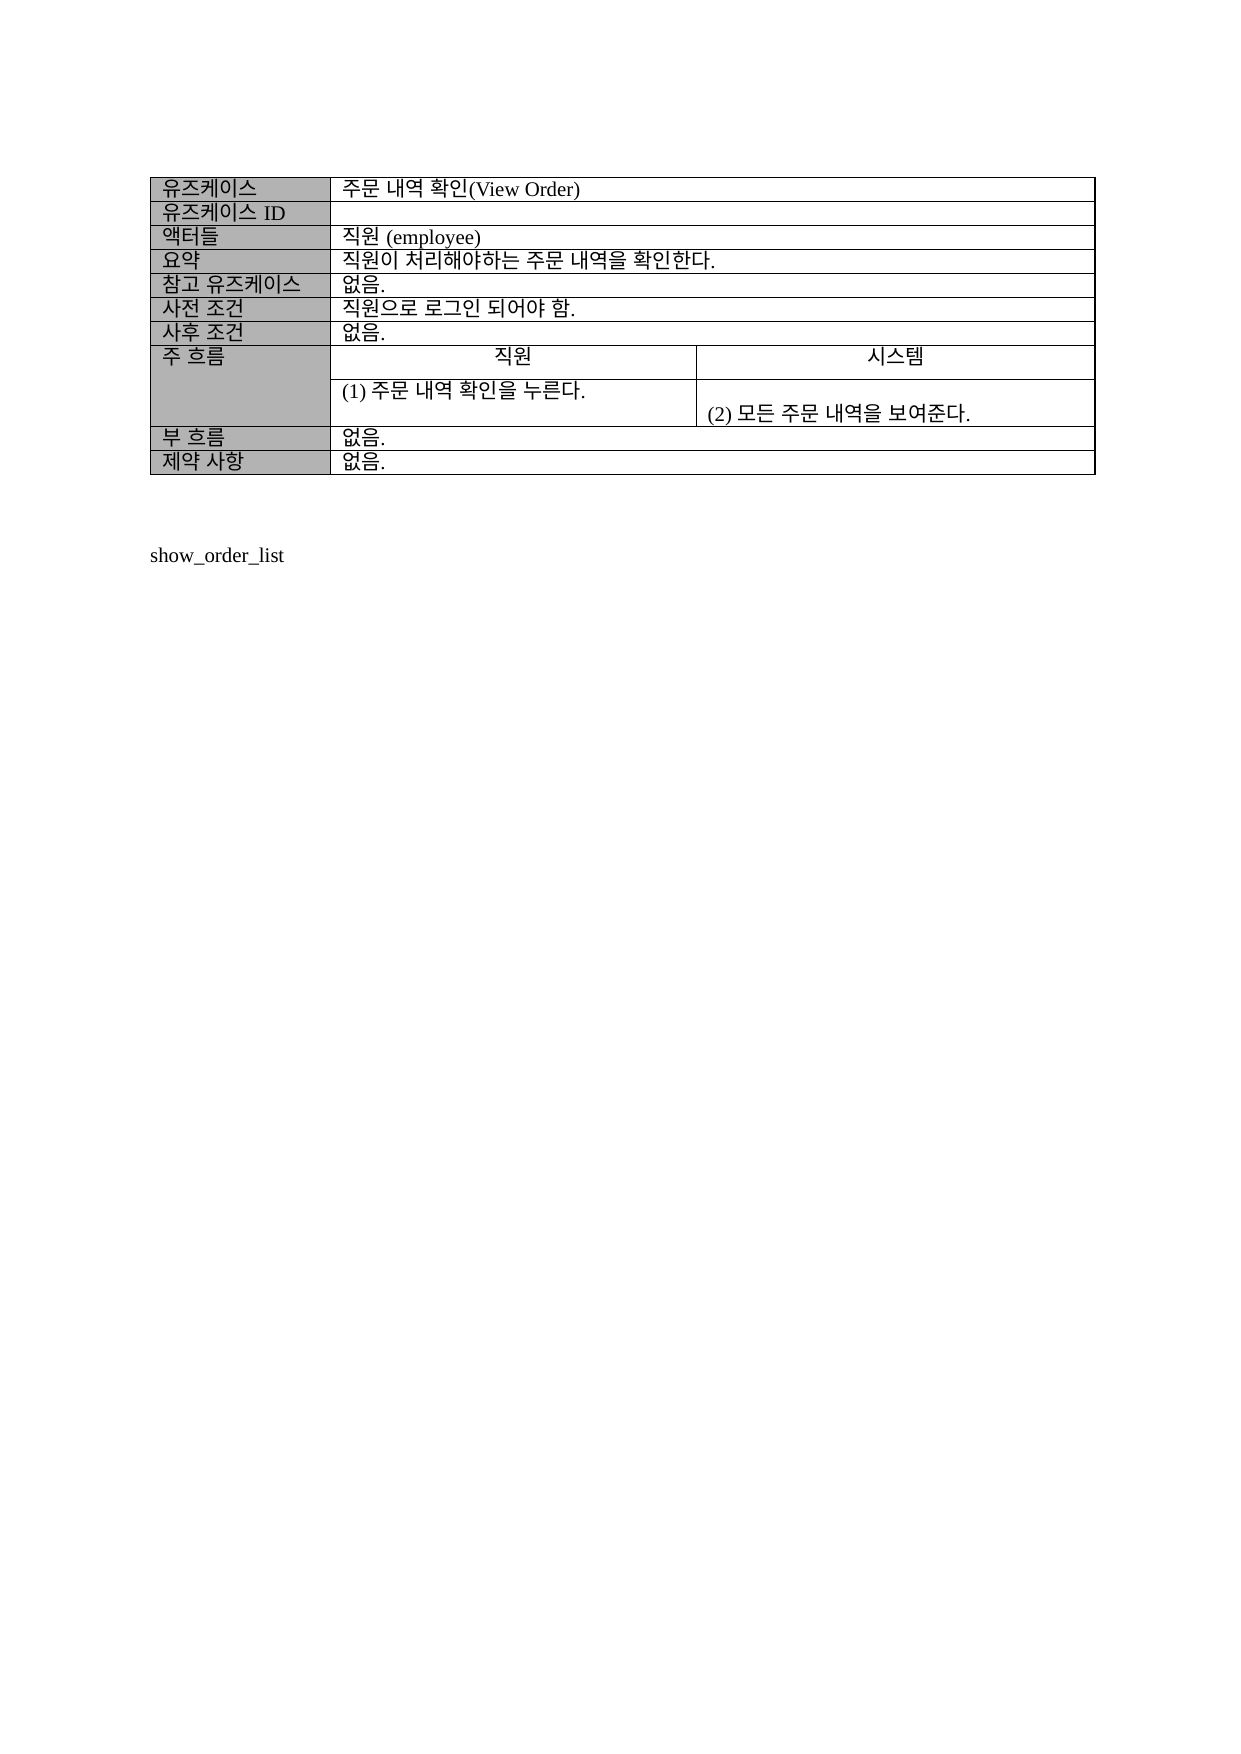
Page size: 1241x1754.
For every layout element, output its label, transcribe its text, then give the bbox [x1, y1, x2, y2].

table_cell 사후 조건 [151, 322, 330, 345]
table_cell 유즈케이스 ID [151, 202, 330, 225]
table_cell 제약 사항 [151, 451, 330, 474]
table_cell 없음. [331, 451, 1094, 474]
table_cell 없음. [331, 427, 1094, 450]
table_cell (2) 모든 주문 내역을 보여준다. [697, 380, 1094, 426]
table_cell 시스템 [697, 346, 1094, 379]
table_cell 없음. [331, 322, 1094, 345]
table_cell 직원 [331, 346, 696, 379]
table_cell (1) 주문 내역 확인을 누른다. [331, 380, 696, 426]
table_cell 주 흐름 [151, 346, 330, 426]
table_cell 부 흐름 [151, 427, 330, 450]
table_cell [331, 202, 1094, 225]
table_header 유즈케이스 [151, 178, 330, 201]
table_header 주문 내역 확인(View Order) [331, 178, 1094, 201]
table_cell 직원이 처리해야하는 주문 내역을 확인한다. [331, 250, 1094, 273]
table_cell 참고 유즈케이스 [151, 274, 330, 297]
table_cell 요약 [151, 250, 330, 273]
table_cell 직원으로 로그인 되어야 함. [331, 298, 1094, 321]
text show_order_list [150, 544, 1090, 567]
table_cell 직원 (employee) [331, 226, 1094, 249]
table_cell 없음. [331, 274, 1094, 297]
table_cell 사전 조건 [151, 298, 330, 321]
table_cell 액터들 [151, 226, 330, 249]
